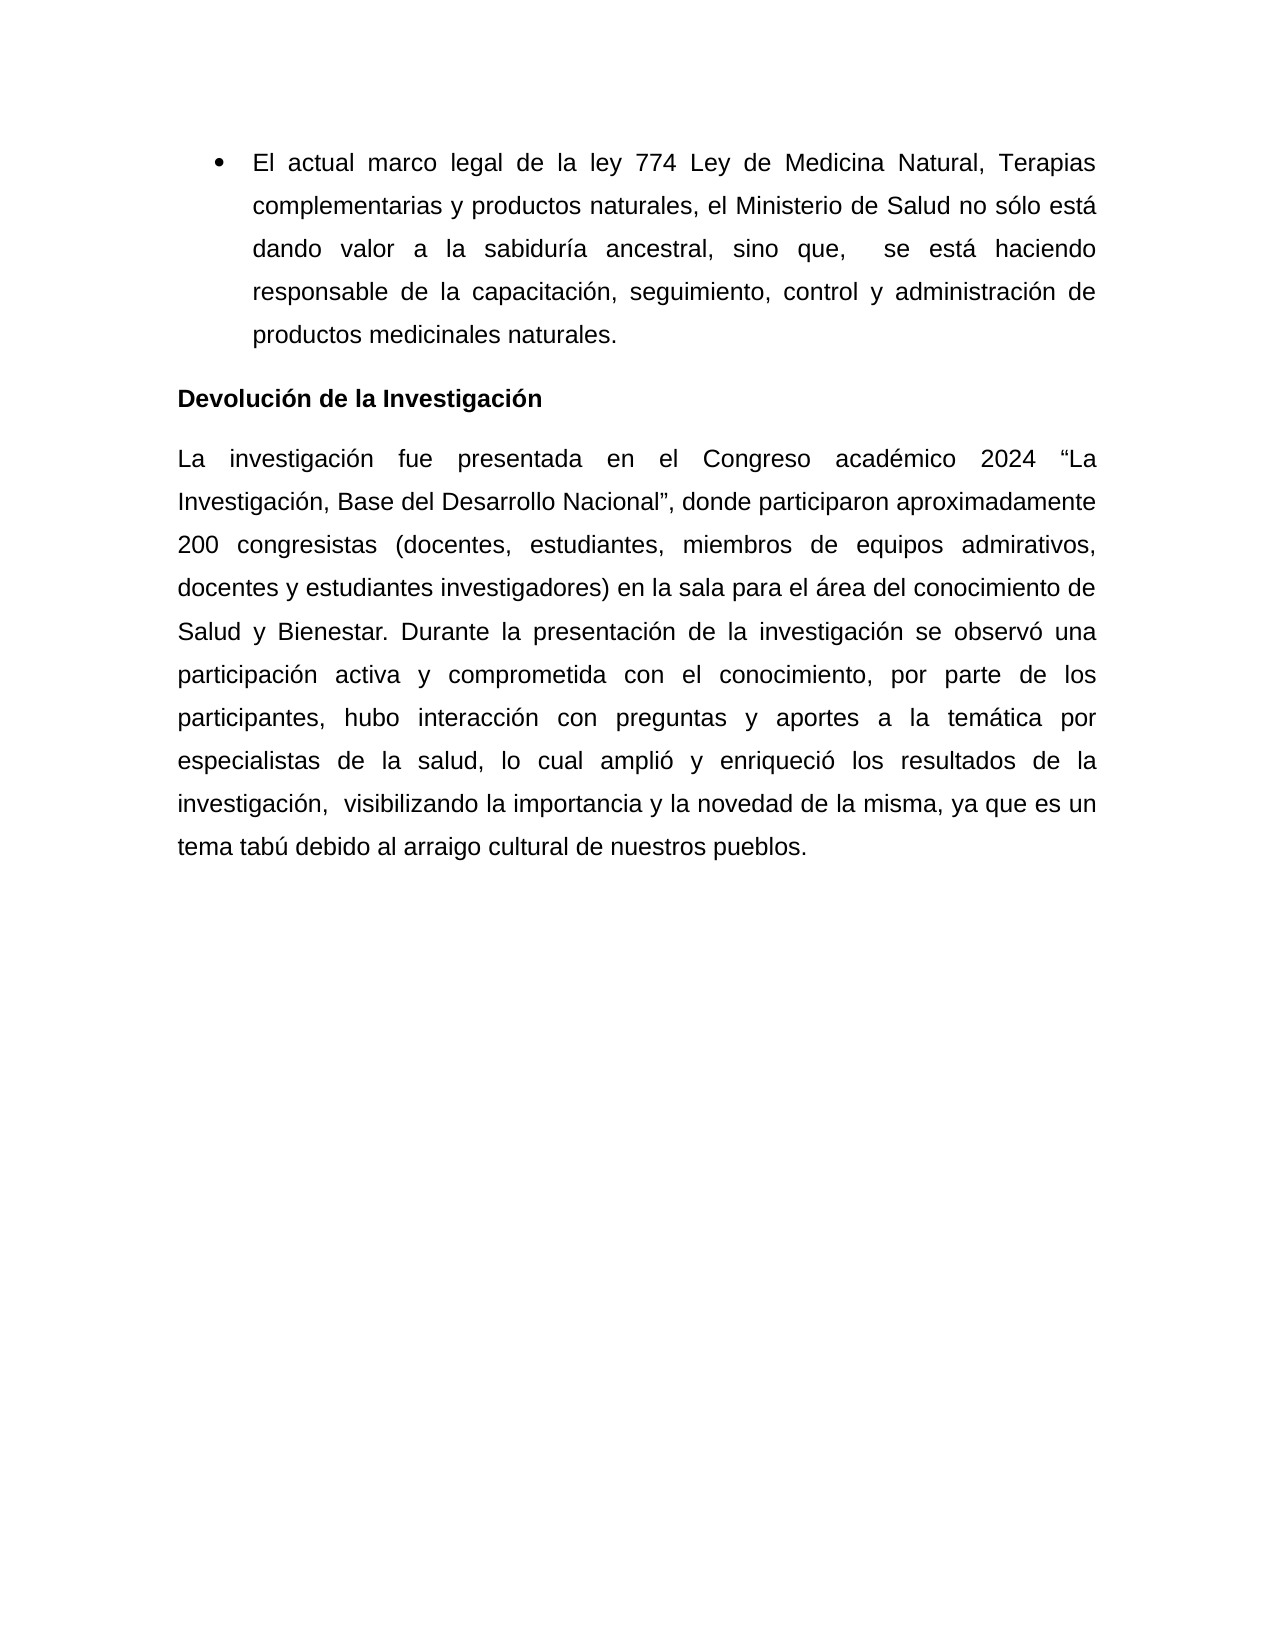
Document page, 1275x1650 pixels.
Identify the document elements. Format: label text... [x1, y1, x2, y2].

text La investigación fue presentada en el Congreso académico 2024 “La Investigación, Base del Desarrollo Nacional”, donde participaron aproximadamente 200 congresistas (docentes, estudiantes, miembros de equipos admirativos, docentes y estudiantes investigadores) en la sala para el área del conocimiento de Salud y Bienestar. Durante la presentación de la investigación se observó una participación activa y comprometida con el conocimiento, por parte de los participantes, hubo interacción con preguntas y aportes a la temática por especialistas de la salud, lo cual amplió y enriqueció los resultados de la investigación, visibilizando la importancia y la novedad de la misma, ya que es un tema tabú debido al arraigo cultural de nuestros pueblos. [177, 444, 1098, 861]
text Devolución de la Investigación [177, 384, 1098, 413]
list El actual marco legal de la ley 774 Ley de Medicina Natural, Terapias complementarias y productos naturales, el Ministerio de Salud no sólo está dando valor a la sabiduría ancestral, sino que, se está haciendo responsable de la capacitación, seguimiento, control y administración de productos medicinales naturales. [215, 148, 1098, 349]
